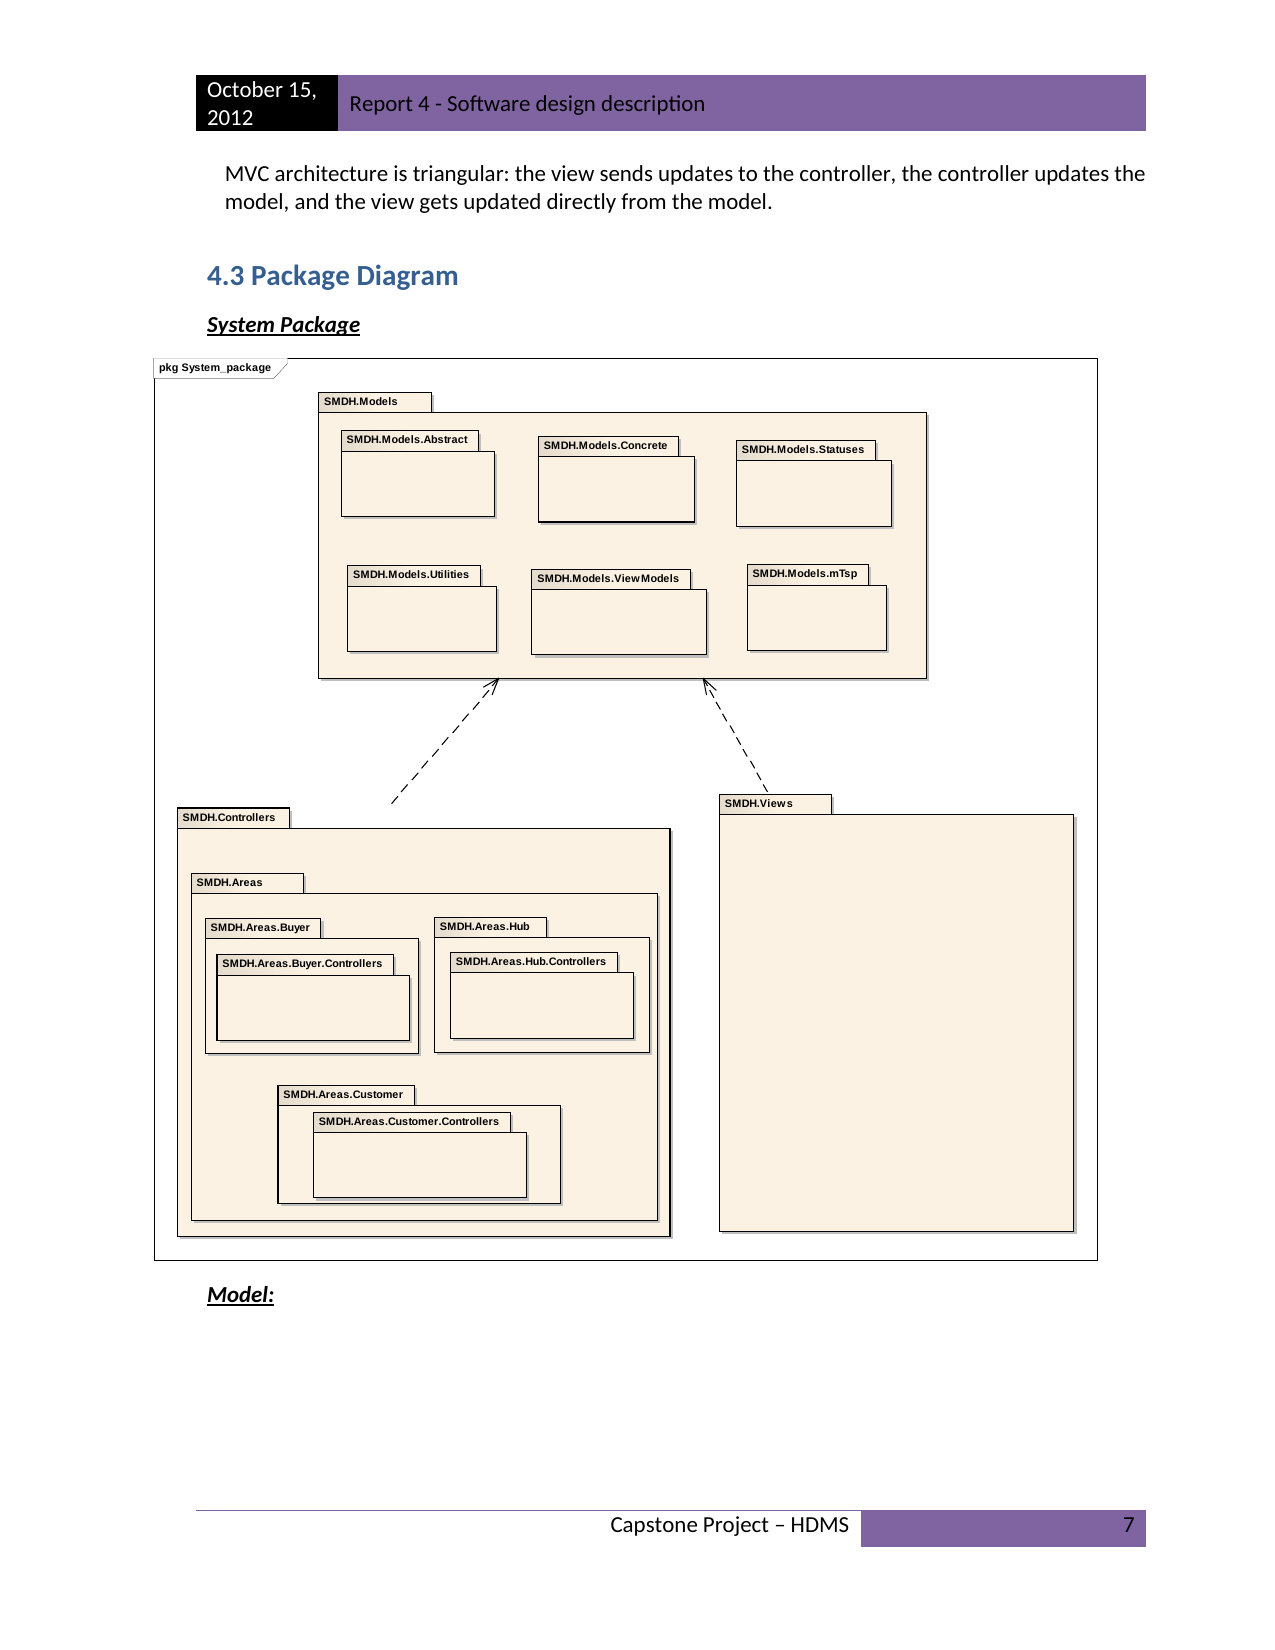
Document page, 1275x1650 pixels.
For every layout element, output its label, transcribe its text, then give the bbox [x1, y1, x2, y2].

text System Package [207, 310, 1157, 338]
subtitle Package Diagram [207, 257, 1157, 292]
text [224, 159, 1157, 215]
text Model: [207, 1280, 1157, 1308]
